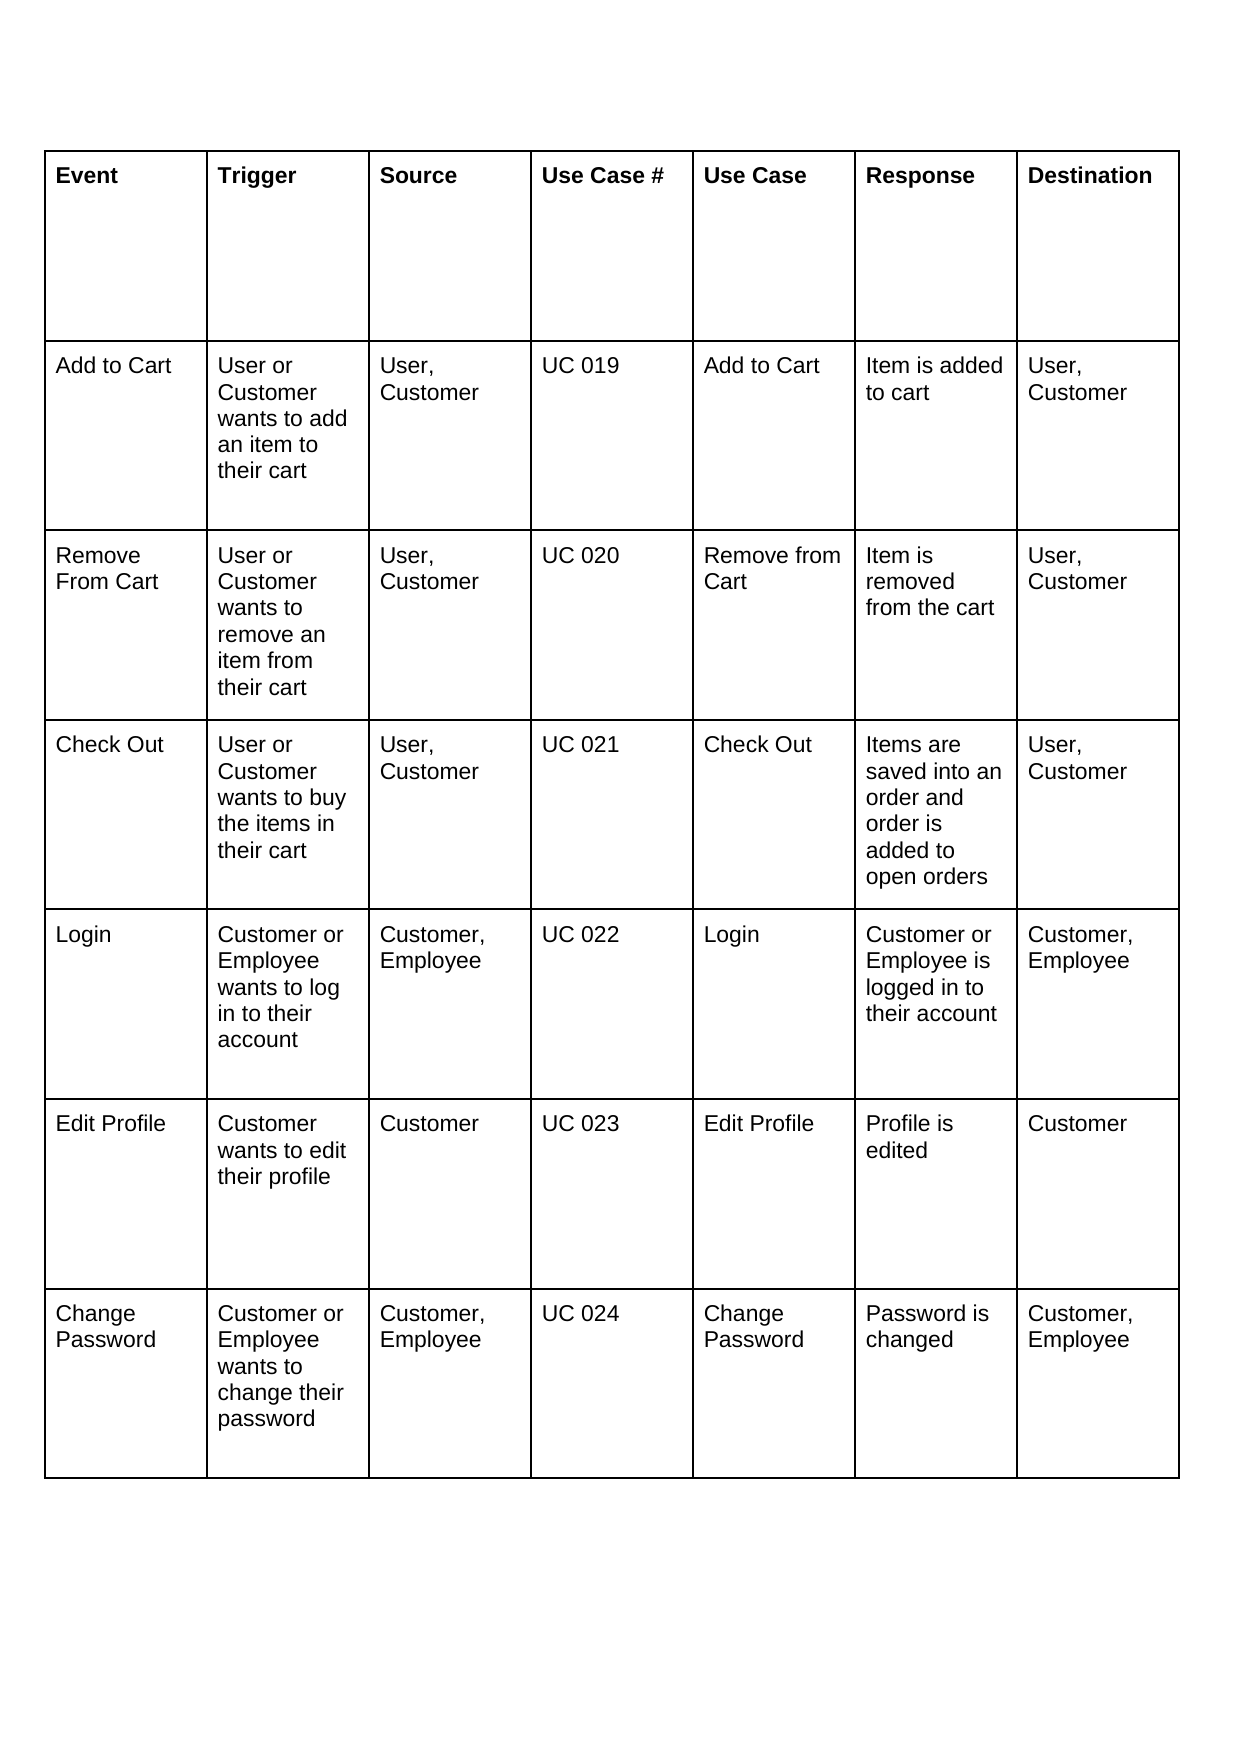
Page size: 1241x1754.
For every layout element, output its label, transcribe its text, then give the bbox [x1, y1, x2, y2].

table_cell User, Customer [1018, 721, 1178, 908]
table_cell Use Case [694, 152, 854, 339]
table_cell UC 024 [532, 1290, 692, 1477]
table_cell Edit Profile [694, 1100, 854, 1287]
table_cell User or Customer wants to add an item to their cart [208, 342, 368, 529]
table_cell Destination [1018, 152, 1178, 339]
table_cell Customer [370, 1100, 530, 1287]
table_cell Customer wants to edit their profile [208, 1100, 368, 1287]
table_cell Customer [1018, 1100, 1178, 1287]
table_cell User or Customer wants to buy the items in their cart [208, 721, 368, 908]
table_cell Item is removed from the cart [856, 531, 1016, 719]
table_cell UC 022 [532, 910, 692, 1098]
table_cell UC 021 [532, 721, 692, 908]
table_cell User, Customer [370, 342, 530, 529]
table_cell Customer or Employee is logged in to their account [856, 910, 1016, 1098]
table_cell Edit Profile [46, 1100, 206, 1287]
table_cell UC 019 [532, 342, 692, 529]
table_cell User or Customer wants to remove an item from their cart [208, 531, 368, 719]
table_cell Customer, Employee [370, 1290, 530, 1477]
table_cell Remove From Cart [46, 531, 206, 719]
table_cell Response [856, 152, 1016, 339]
table_cell Login [694, 910, 854, 1098]
table_cell Customer, Employee [1018, 1290, 1178, 1477]
table_cell Add to Cart [46, 342, 206, 529]
table_cell Source [370, 152, 530, 339]
table_cell Items are saved into an order and order is added to open orders [856, 721, 1016, 908]
table_cell Event [46, 152, 206, 339]
table_cell UC 020 [532, 531, 692, 719]
table_cell User, Customer [370, 721, 530, 908]
table_cell Customer, Employee [1018, 910, 1178, 1098]
table_cell Change Password [694, 1290, 854, 1477]
table_cell Check Out [46, 721, 206, 908]
table_cell Use Case # [532, 152, 692, 339]
table_cell User, Customer [1018, 342, 1178, 529]
table_cell Change Password [46, 1290, 206, 1477]
table_cell Customer or Employee wants to log in to their account [208, 910, 368, 1098]
table_cell UC 023 [532, 1100, 692, 1287]
table_cell Remove from Cart [694, 531, 854, 719]
table_cell Trigger [208, 152, 368, 339]
table_cell Profile is edited [856, 1100, 1016, 1287]
table_cell Password is changed [856, 1290, 1016, 1477]
table_cell User, Customer [1018, 531, 1178, 719]
table_cell Check Out [694, 721, 854, 908]
table_cell Login [46, 910, 206, 1098]
table_cell Item is added to cart [856, 342, 1016, 529]
table_cell Add to Cart [694, 342, 854, 529]
table_cell User, Customer [370, 531, 530, 719]
table_cell Customer, Employee [370, 910, 530, 1098]
table_cell Customer or Employee wants to change their password [208, 1290, 368, 1477]
